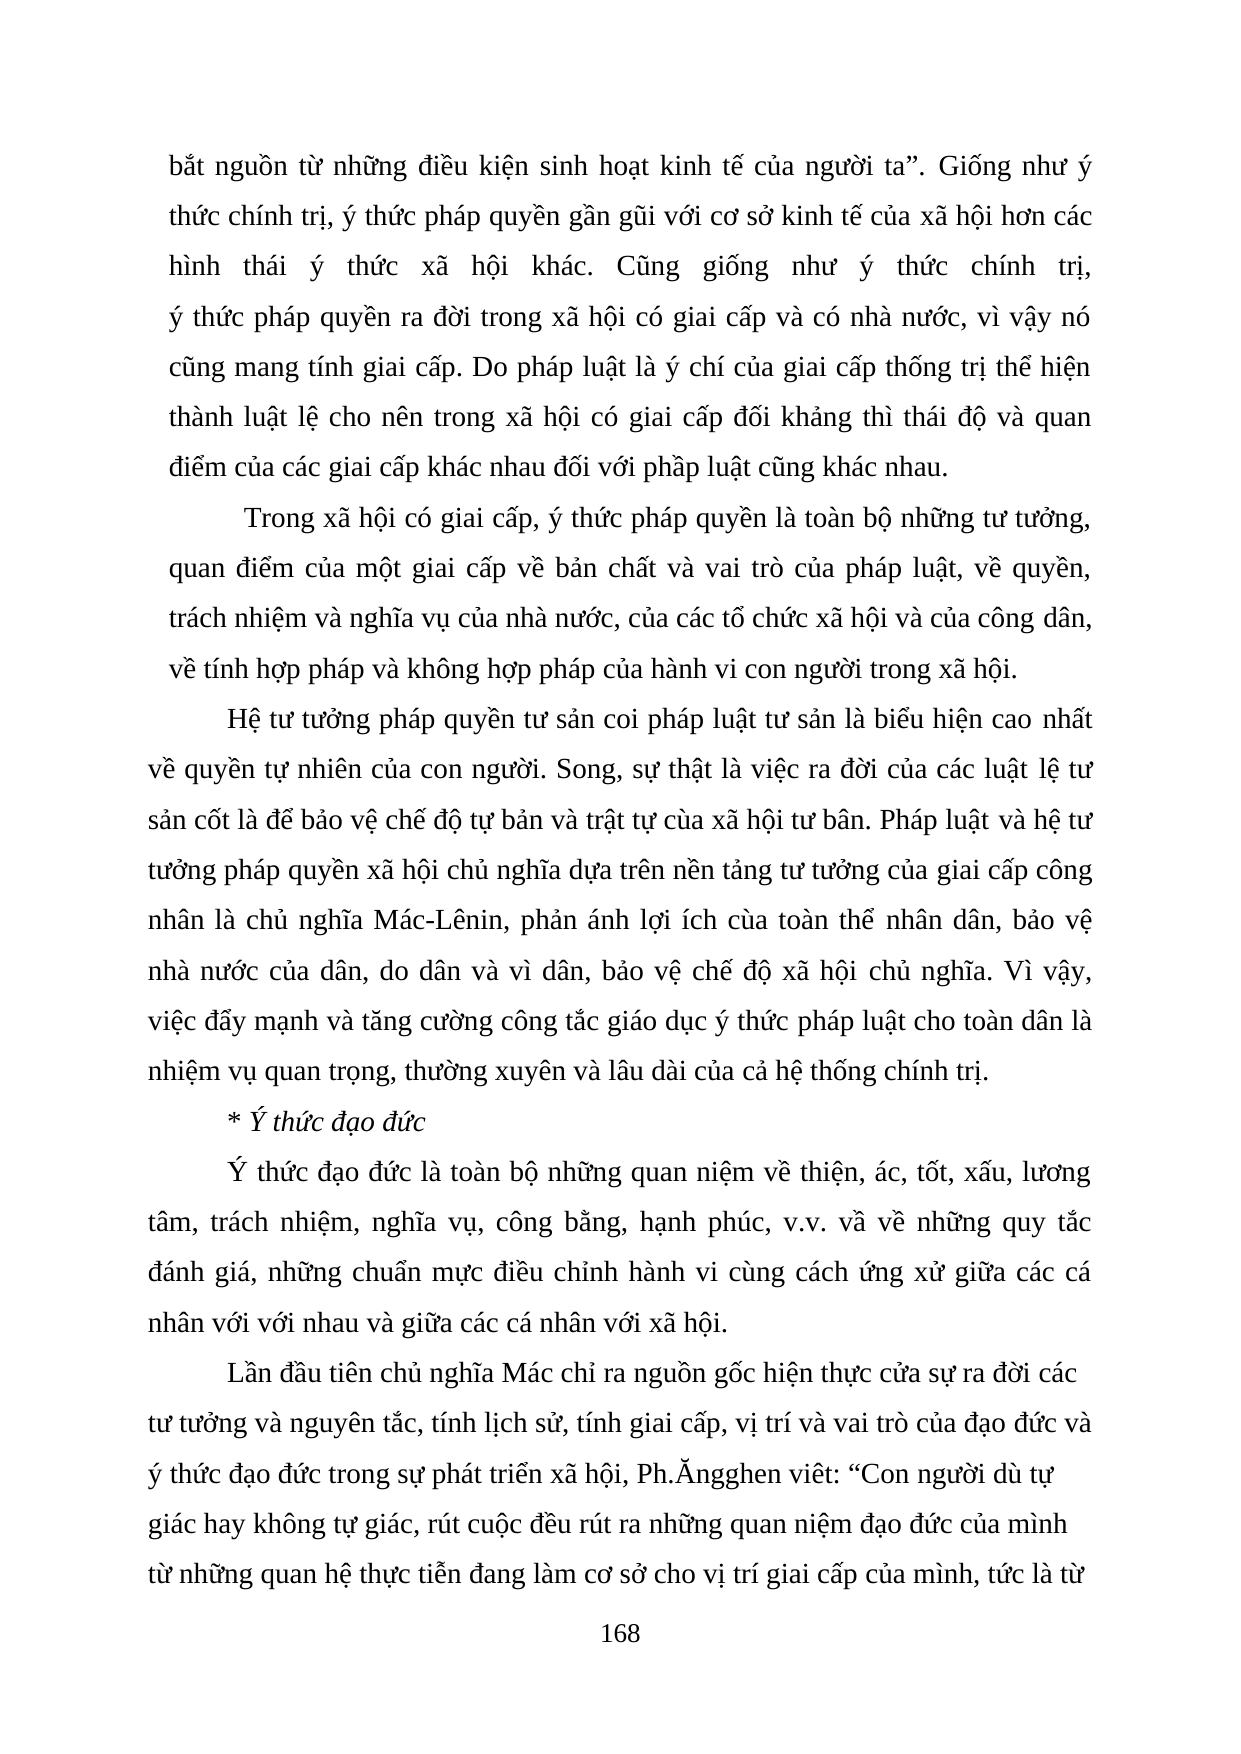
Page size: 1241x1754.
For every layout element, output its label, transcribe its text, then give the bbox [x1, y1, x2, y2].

text Hệ tư tưởng pháp quyền tư sản coi pháp luật tư sản là biểu hiện cao nhất về quyền tự nhiên của con người. Song, sự thật là việc ra đời của các luật lệ tư sản cốt là để bảo vệ chế độ tự bản và trật tự cùa xã hội tư bân. Pháp luật và hệ tư tưởng pháp quyền xã hội chủ nghĩa dựa trên nền tảng tư tưởng của giai cấp công nhân là chủ nghĩa Mác-Lênin, phản ánh lợi ích cùa toàn thể nhân dân, bảo vệ nhà nước của dân, do dân và vì dân, bảo vệ chế độ xã hội chủ nghĩa. Vì vậy, việc đẩy mạnh và tăng cường công tắc giáo dục ý thức pháp luật cho toàn dân là nhiệm vụ quan trọng, thường xuyên và lâu dài của cả hệ thống chính trị. [148, 701, 1092, 1087]
text Trong xã hội có giai cấp, ý thức pháp quyền là toàn bộ những tư tưởng, quan điểm của một giai cấp về bản chất và vai trò của pháp luật, về quyền, trách nhiệm và nghĩa vụ của nhà nước, của các tổ chức xã hội và của công dân, về tính hợp pháp và không hợp pháp của hành vi con người trong xã hội. [168, 500, 1092, 684]
text * Ý thức đạo đức [148, 1104, 1092, 1137]
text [168, 148, 1092, 483]
text Ý thức đạo đức là toàn bộ những quan niệm về thiện, ác, tốt, xấu, lương tâm, trách nhiệm, nghĩa vụ, công bằng, hạnh phúc, v.v. vầ về những quy tắc đánh giá, những chuẩn mực điều chỉnh hành vi cùng cách ứng xử giữa các cá nhân với với nhau và giữa các cá nhân với xã hội. [148, 1154, 1092, 1338]
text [148, 1355, 1092, 1590]
